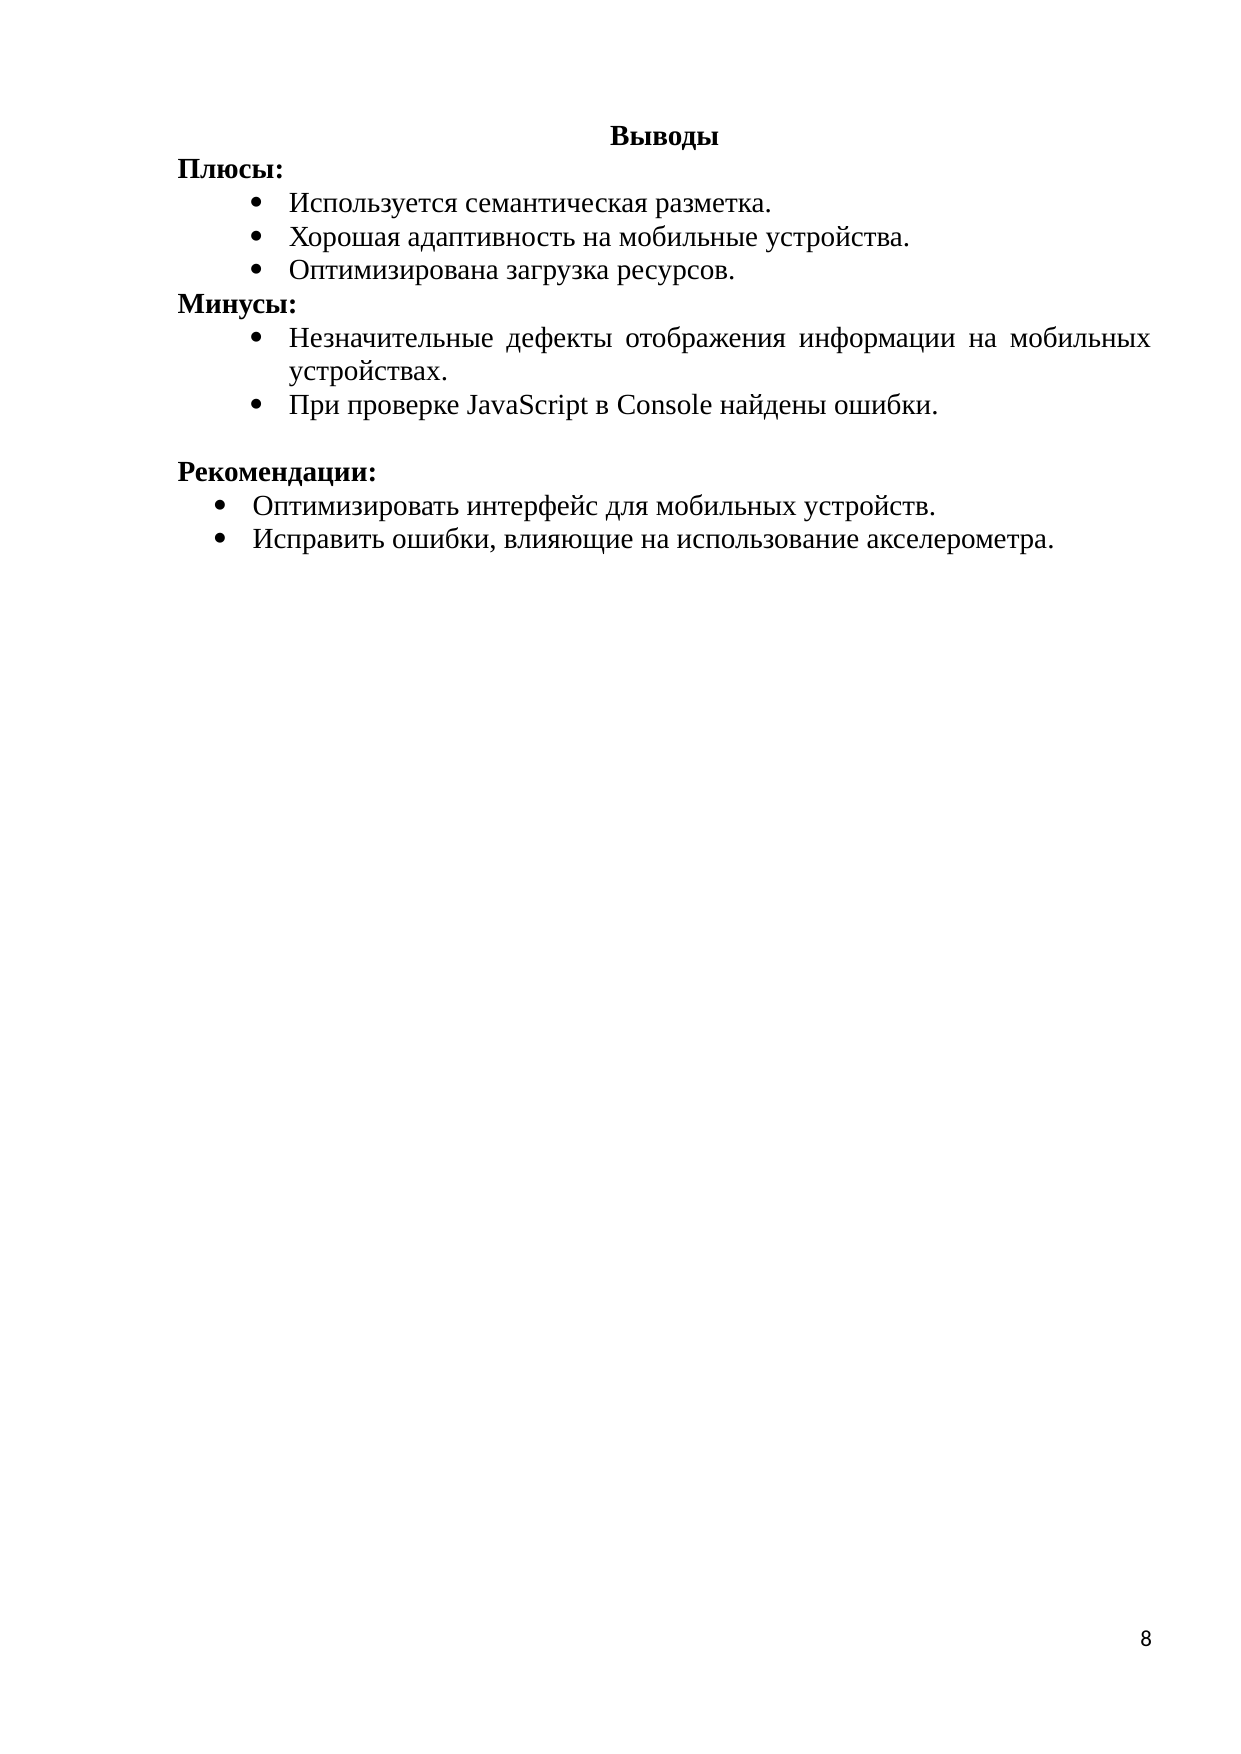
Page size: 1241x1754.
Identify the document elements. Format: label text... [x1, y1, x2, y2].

text Плюсы: [177, 152, 1152, 185]
list Исправить ошибки, влияющие на использование акселерометра. [215, 521, 1152, 555]
list Незначительные дефекты отображения информации на мобильных устройствах. [251, 320, 1152, 387]
list Хорошая адаптивность на мобильные устройства. [251, 219, 1152, 252]
list Используется семантическая разметка. [251, 185, 1152, 219]
list Оптимизировать интерфейс для мобильных устройств. [215, 488, 1152, 521]
text Минусы: [177, 286, 1152, 320]
list При проверке JavaScript в Console найдены ошибки. [251, 387, 1152, 421]
text Выводы [177, 118, 1152, 152]
text Рекомендации: [177, 454, 1152, 488]
list Оптимизирована загрузка ресурсов. [251, 252, 1152, 286]
